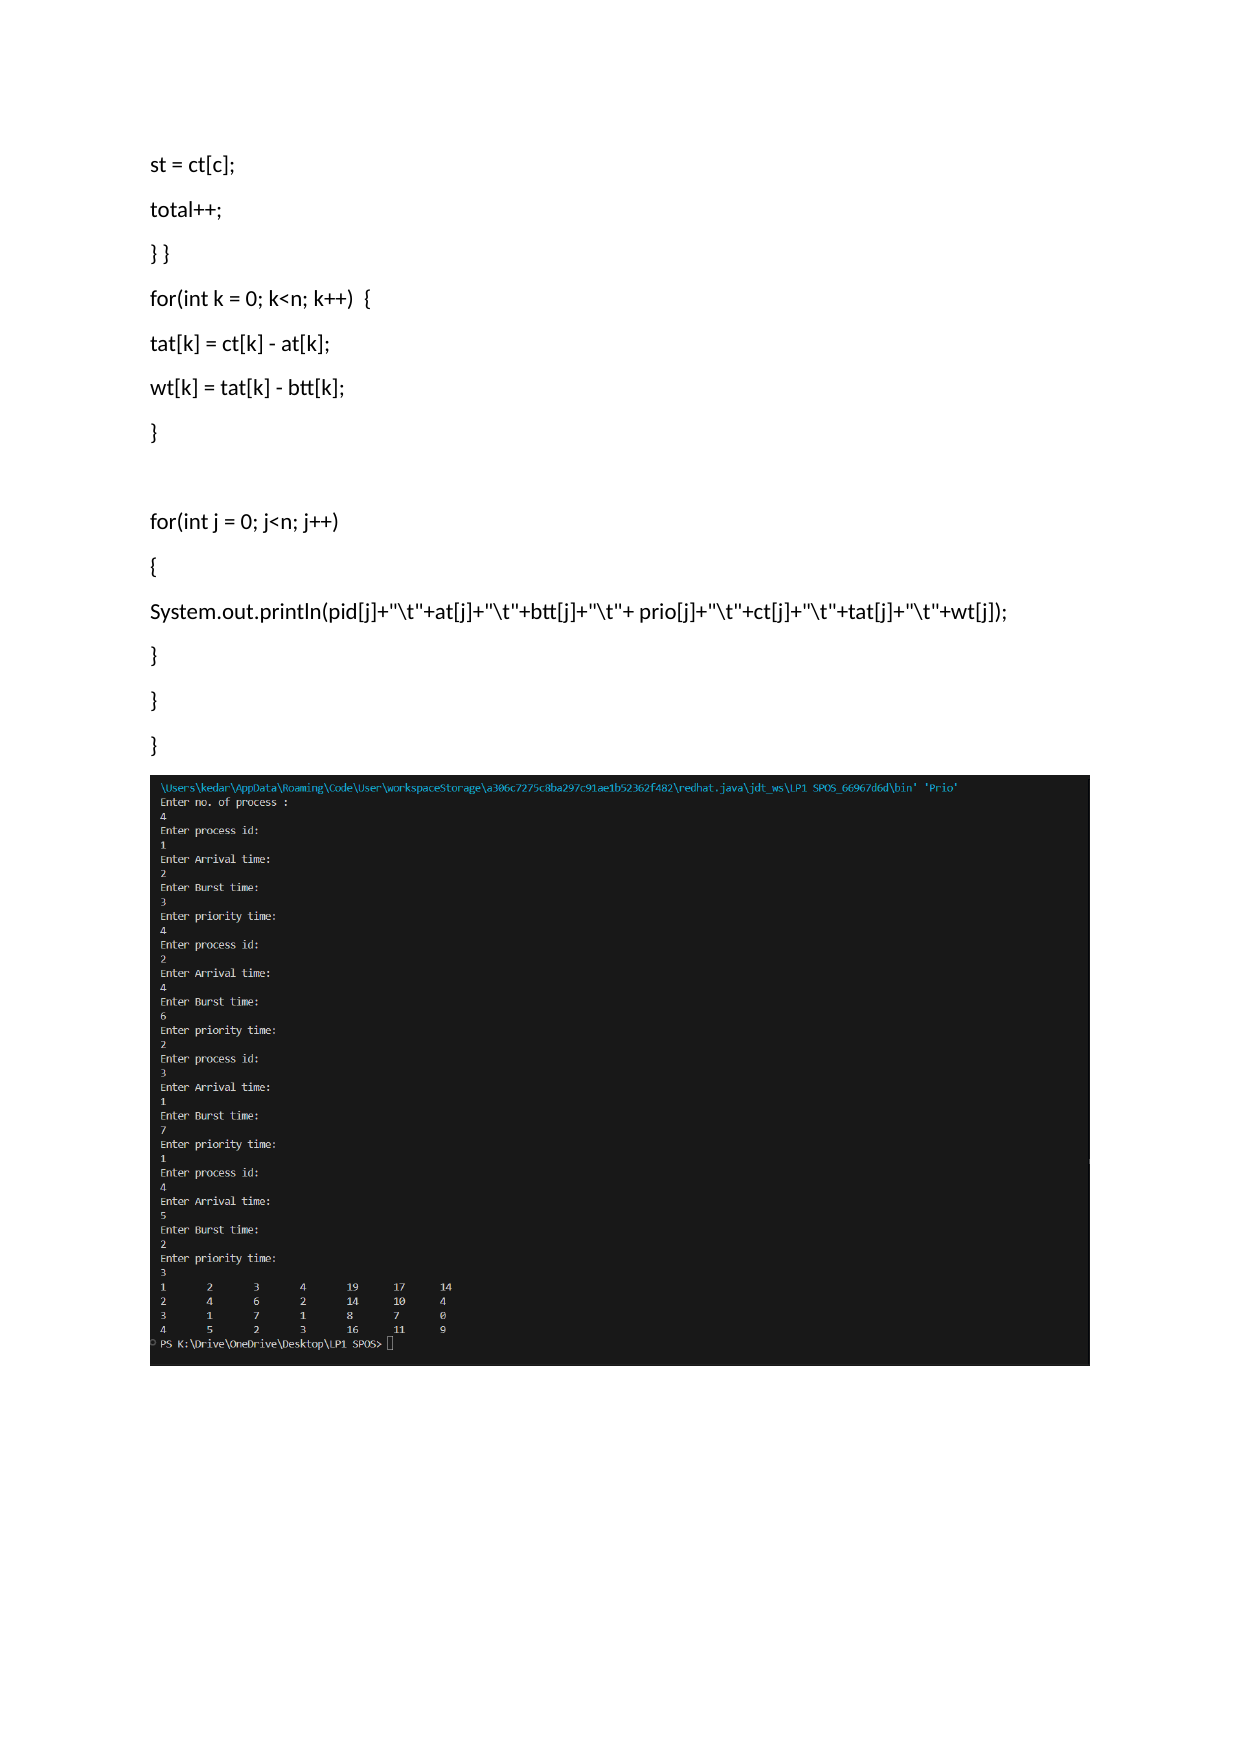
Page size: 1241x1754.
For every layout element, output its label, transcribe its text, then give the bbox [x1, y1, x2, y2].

text st = ct[c]; [150, 150, 1090, 178]
text } } [150, 239, 1090, 267]
text for(int j = 0; j<n; j++) [150, 507, 1090, 536]
text } [150, 731, 1090, 759]
text { [150, 552, 1090, 580]
text for(int k = 0; k<n; k++) { [150, 284, 1090, 312]
text } [150, 686, 1090, 714]
text tat[k] = ct[k] - at[k]; [150, 329, 1090, 357]
text wt[k] = tat[k] - btt[k]; [150, 373, 1090, 401]
text System.out.println(pid[j]+"\t"+at[j]+"\t"+btt[j]+"\t"+ prio[j]+"\t"+ct[j]+"\t"+tat[j]+"\t"+wt[j]); [150, 597, 1090, 625]
text } [150, 642, 1090, 669]
text total++; [150, 195, 1090, 223]
picture [150, 775, 1090, 1366]
text } [150, 418, 1090, 446]
